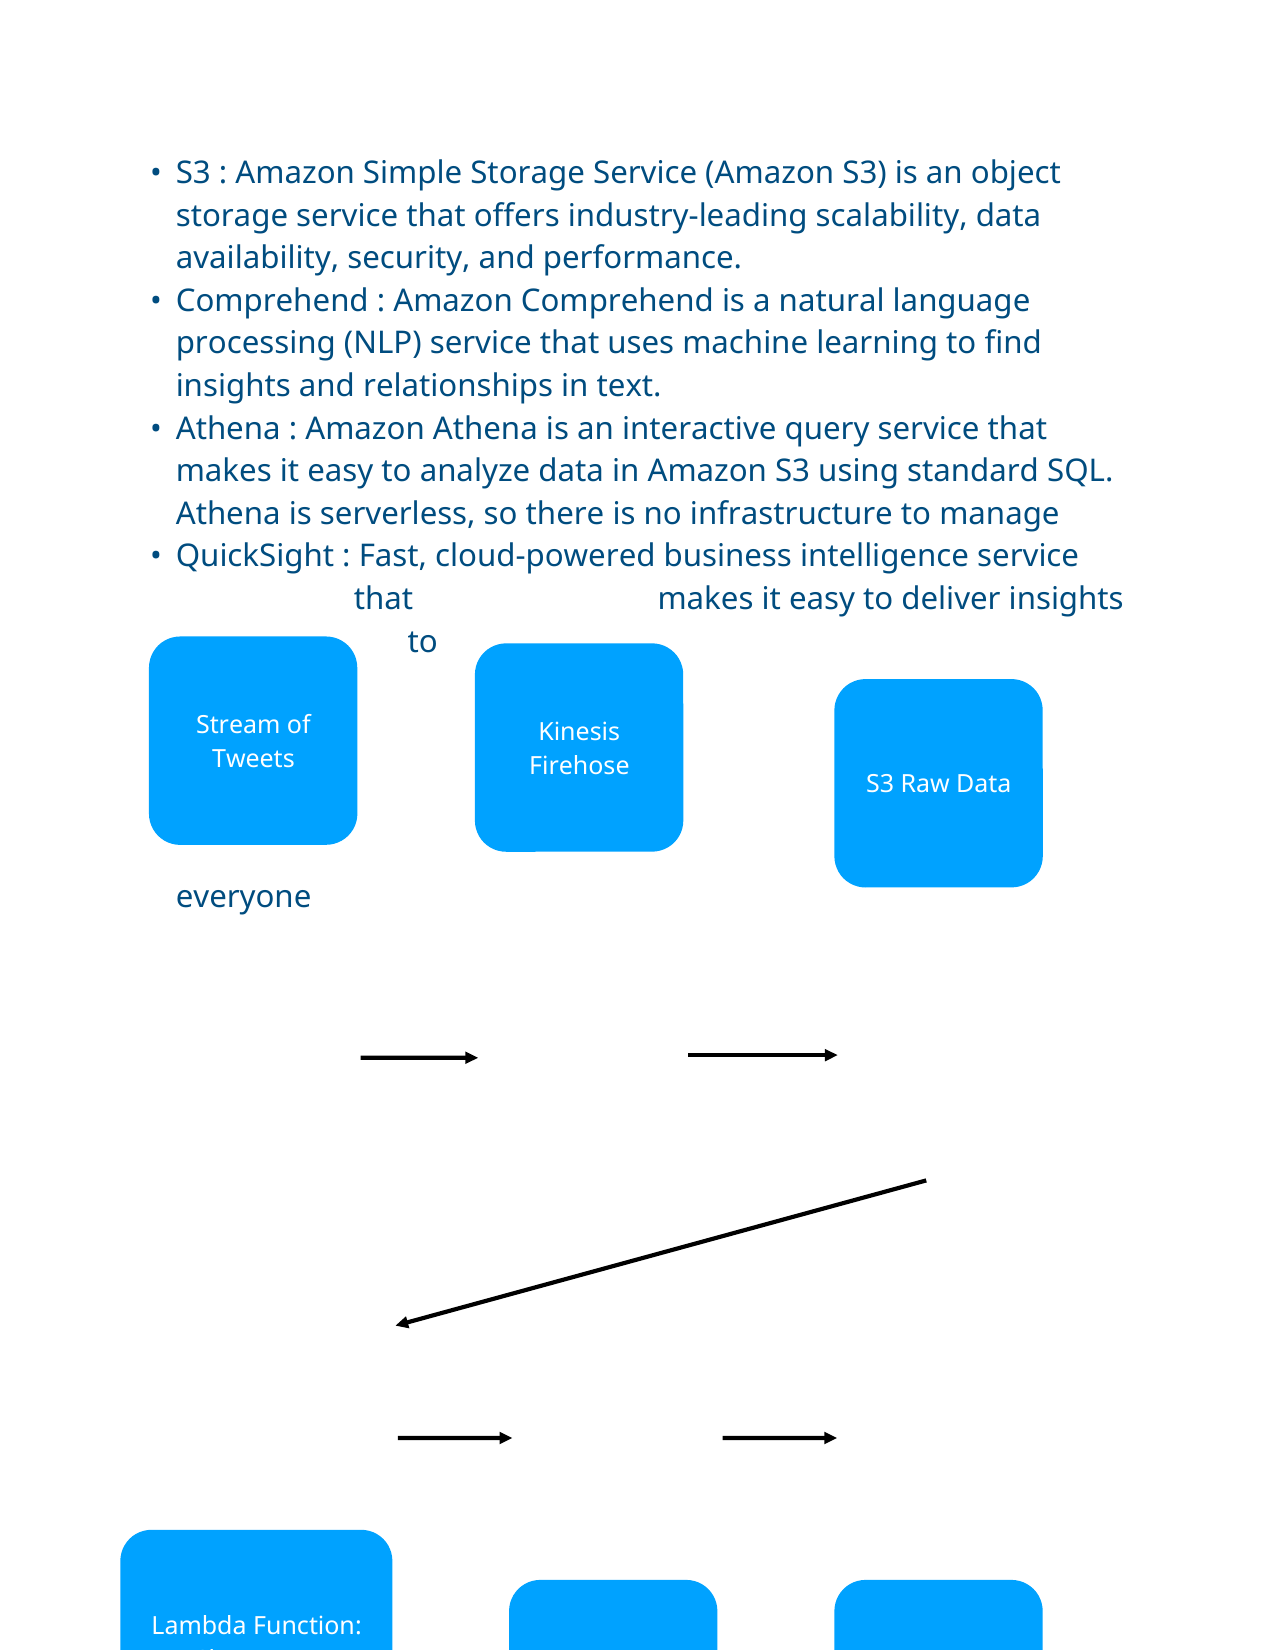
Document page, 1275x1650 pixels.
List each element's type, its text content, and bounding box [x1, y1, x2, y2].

list QuickSight : Fast, cloud-powered business intelligence service that makes it easy to deliver insights to everyone [150, 533, 1125, 917]
list Athena : Amazon Athena is an interactive query service that makes it easy to analyze data in Amazon S3 using standard SQL. Athena is serverless, so there is no infrastructure to manage [150, 406, 1125, 533]
list Comprehend : Amazon Comprehend is a natural language processing (NLP) service that uses machine learning to find insights and relationships in text. [150, 278, 1125, 406]
list S3 : Amazon Simple Storage Service (Amazon S3) is an object storage service that offers industry-leading scalability, data availability, security, and performance. [150, 150, 1125, 278]
